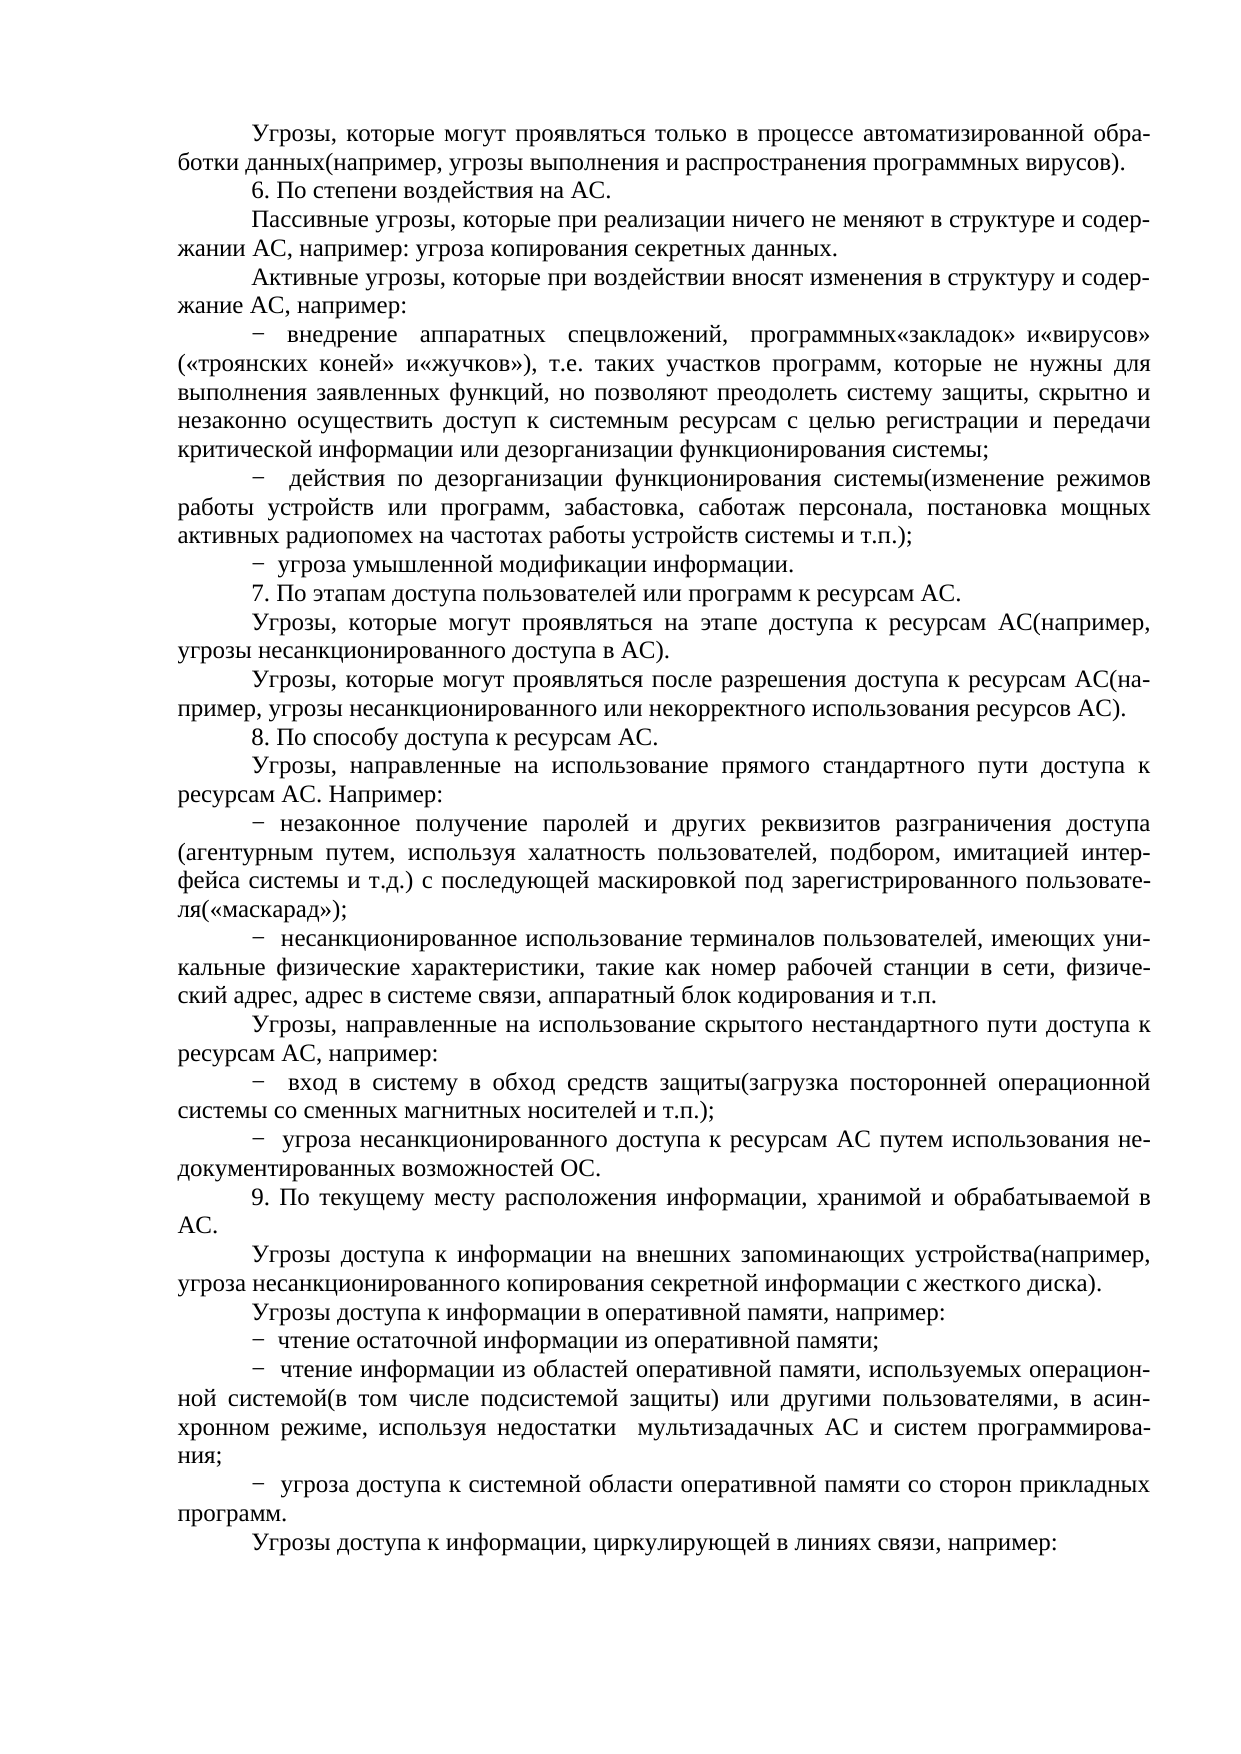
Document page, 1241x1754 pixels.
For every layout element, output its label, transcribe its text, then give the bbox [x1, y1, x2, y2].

text Угрозы доступа к информации, циркулирующей в линиях связи, например: [177, 1527, 1152, 1556]
text Пассивные угрозы, которые при реализации ничего не меняют в структуре и содер-жании АС, например: угроза копирования секретных данных. [177, 204, 1152, 262]
text Активные угрозы, которые при воздействии вносят изменения в структуру и содер-жание АС, например: [177, 262, 1152, 319]
text 8. По способу доступа к ресурсам АС. [177, 722, 1152, 751]
text − несанкционированное использование терминалов пользователей, имеющих уни-кальные физические характеристики, такие как номер рабочей станции в сети, физиче-ский адрес, адрес в системе связи, аппаратный блок кодирования и т.п. [177, 923, 1152, 1009]
text Угрозы, которые могут проявляться только в процессе автоматизированной обра-ботки данных(например, угрозы выполнения и распространения программных вирусов). [177, 118, 1152, 176]
text − внедрение аппаратных спецвложений, программных«закладок» и«вирусов» («троянских коней» и«жучков»), т.е. таких участков программ, которые не нужны для выполнения заявленных функций, но позволяют преодолеть систему защиты, скрытно и незаконно осуществить доступ к системным ресурсам с целью регистрации и передачи критической информации или дезорганизации функционирования системы; [177, 319, 1152, 463]
text − незаконное получение паролей и других реквизитов разграничения доступа (агентурным путем, используя халатность пользователей, подбором, имитацией интер-фейса системы и т.д.) с последующей маскировкой под зарегистрированного пользовате-ля(«маскарад»); [177, 808, 1152, 923]
text − действия по дезорганизации функционирования системы(изменение режимов работы устройств или программ, забастовка, саботаж персонала, постановка мощных активных радиопомех на частотах работы устройств системы и т.п.); [177, 463, 1152, 549]
text 9. По текущему месту расположения информации, хранимой и обрабатываемой в АС. [177, 1182, 1152, 1239]
text 7. По этапам доступа пользователей или программ к ресурсам АС. [177, 578, 1152, 607]
text − угроза умышленной модификации информации. [177, 549, 1152, 578]
text − угроза несанкционированного доступа к ресурсам АС путем использования не-документированных возможностей ОС. [177, 1124, 1152, 1182]
text − вход в систему в обход средств защиты(загрузка посторонней операционной системы со сменных магнитных носителей и т.п.); [177, 1067, 1152, 1124]
text Угрозы доступа к информации на внешних запоминающих устройства(например, угроза несанкционированного копирования секретной информации с жесткого диска). [177, 1239, 1152, 1297]
text − чтение информации из областей оперативной памяти, используемых операцион-ной системой(в том числе подсистемой защиты) или другими пользователями, в асин-хронном режиме, используя недостатки мультизадачных АС и систем программирова-ния; [177, 1354, 1152, 1469]
text − угроза доступа к системной области оперативной памяти со сторон прикладных программ. [177, 1469, 1152, 1527]
text − чтение остаточной информации из оперативной памяти; [177, 1326, 1152, 1354]
text Угрозы, которые могут проявляться после разрешения доступа к ресурсам АС(на-пример, угрозы несанкционированного или некорректного использования ресурсов АС). [177, 664, 1152, 722]
text Угрозы, направленные на использование прямого стандартного пути доступа к ресурсам АС. Например: [177, 751, 1152, 808]
text Угрозы, которые могут проявляться на этапе доступа к ресурсам АС(например, угрозы несанкционированного доступа в АС). [177, 607, 1152, 664]
text 6. По степени воздействия на АС. [177, 176, 1152, 204]
text Угрозы, направленные на использование скрытого нестандартного пути доступа к ресурсам АС, например: [177, 1009, 1152, 1067]
text Угрозы доступа к информации в оперативной памяти, например: [177, 1297, 1152, 1326]
